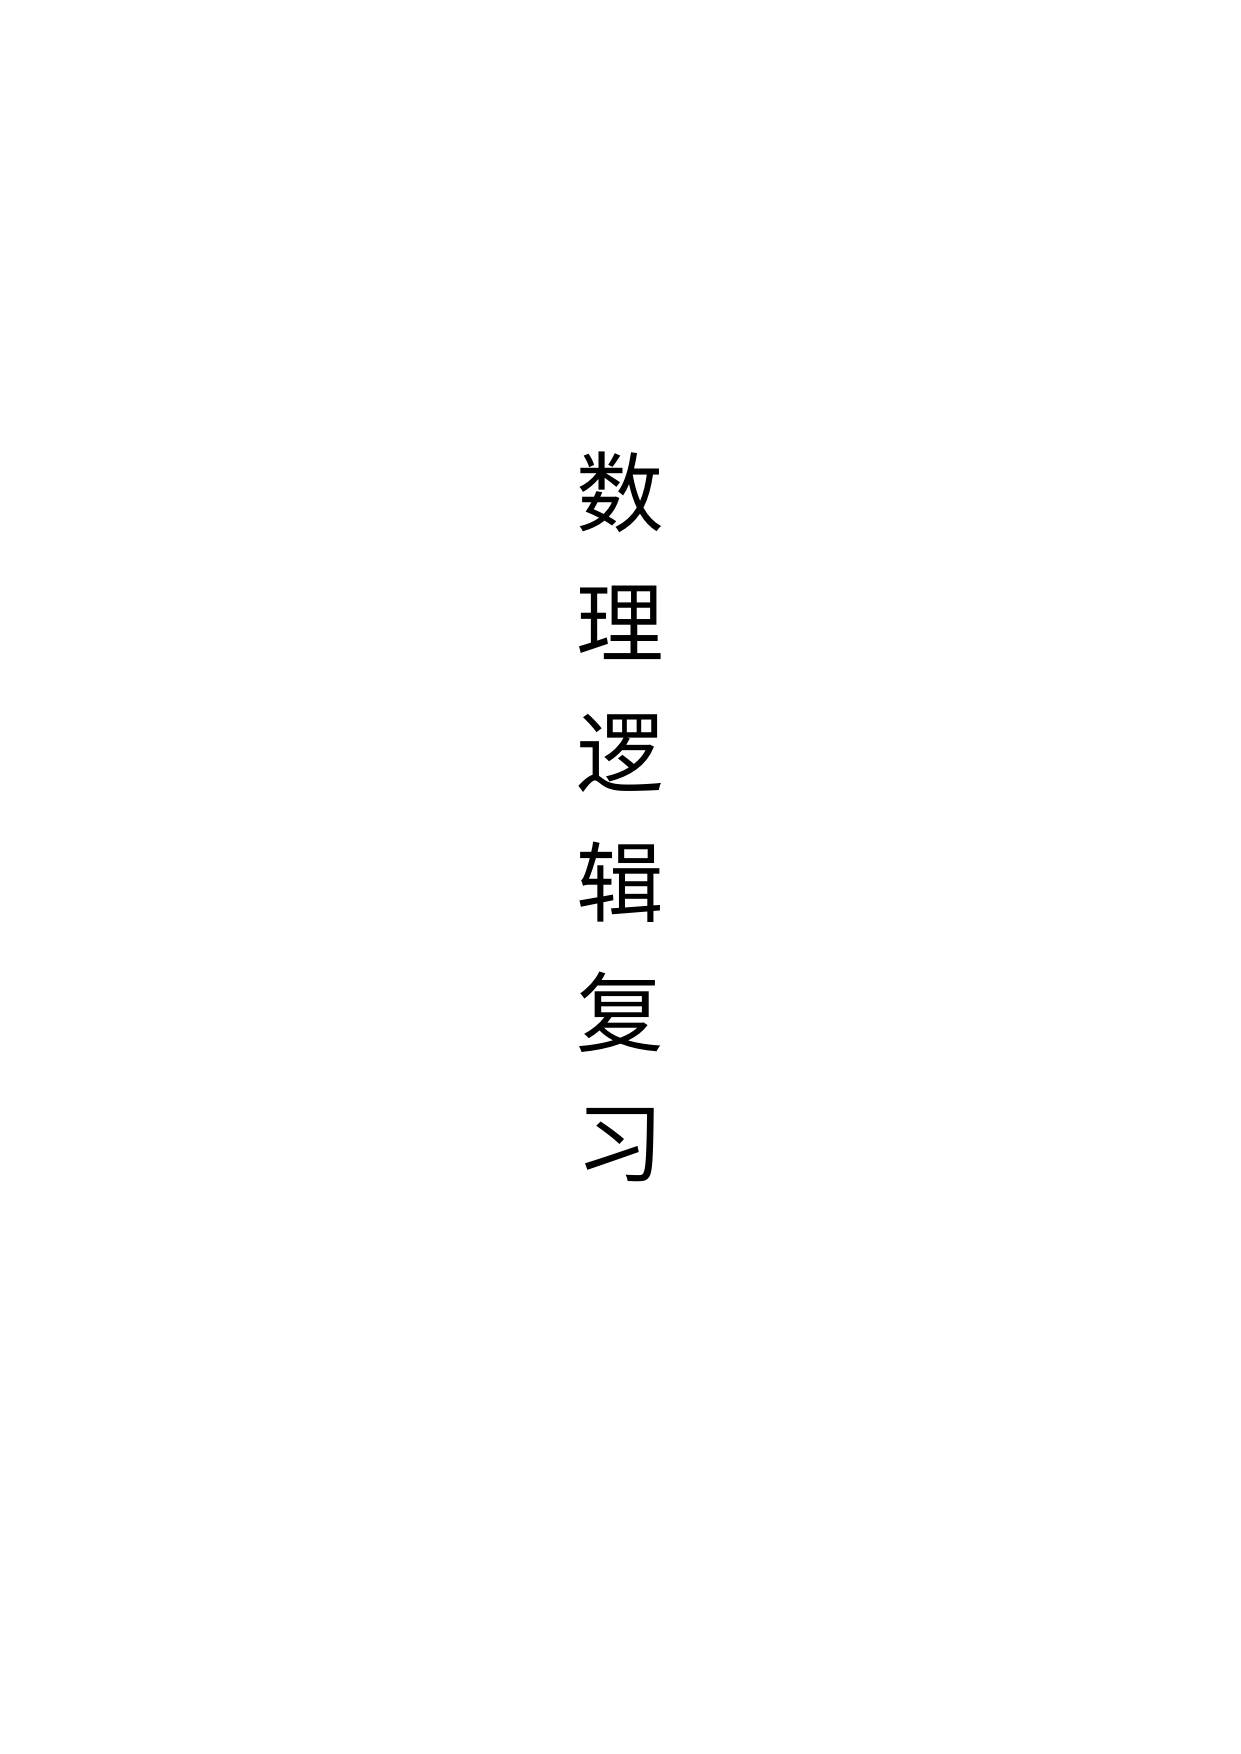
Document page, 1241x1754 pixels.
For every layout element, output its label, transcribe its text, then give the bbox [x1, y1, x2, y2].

text 数 [187, 422, 1053, 552]
text 习 [187, 1072, 1053, 1202]
text 逻 [187, 682, 1053, 812]
text 复 [187, 942, 1053, 1072]
text 辑 [187, 812, 1053, 942]
text 理 [187, 552, 1053, 682]
